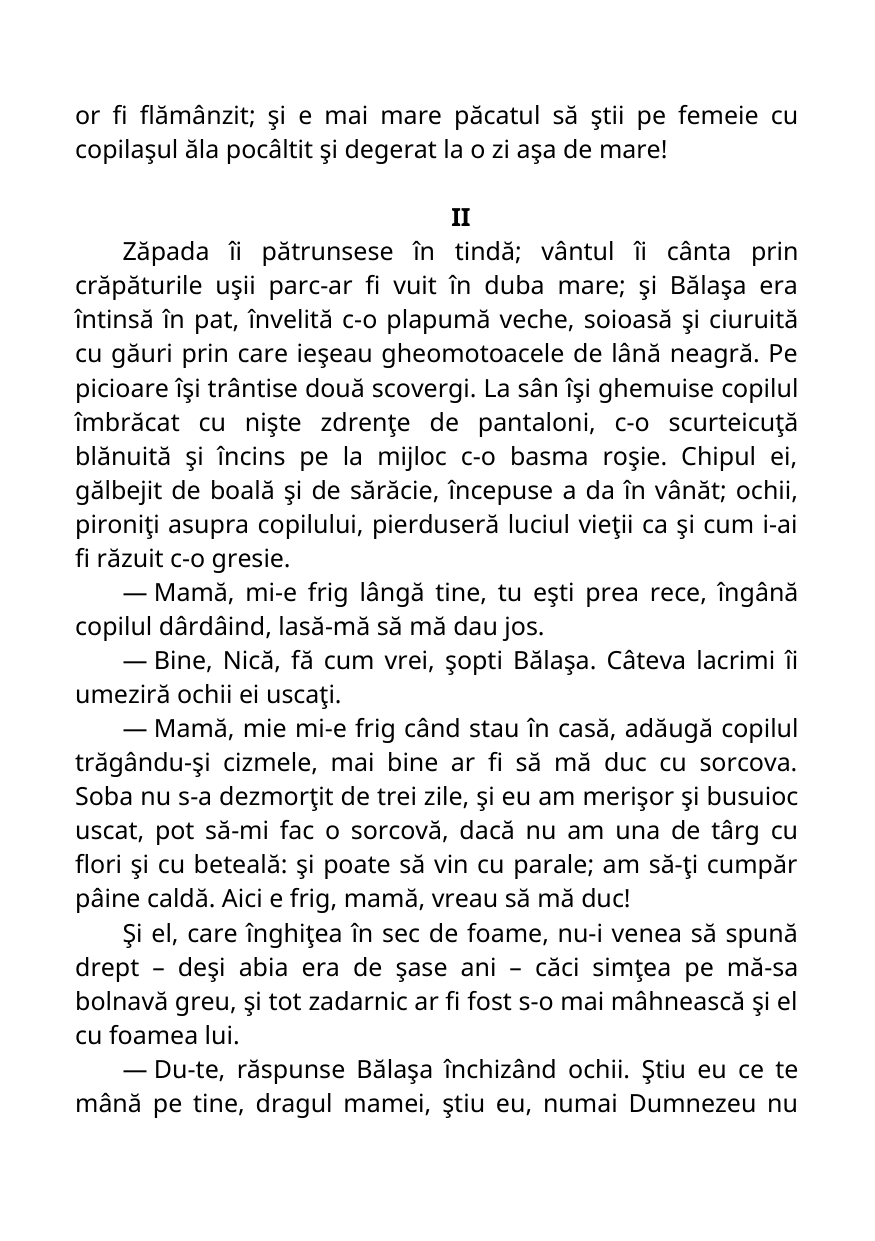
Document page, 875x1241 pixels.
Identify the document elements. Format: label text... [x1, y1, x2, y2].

text ― Bine, Nică, fă cum vrei, şopti Bălaşa. Câteva lacrimi îi umeziră ochii ei uscaţi. [75, 643, 799, 711]
text Şi el, care înghiţea în sec de foame, nu-i venea să spună drept – deşi abia era de şase ani – căci simţea pe mă-sa bolnavă greu, şi tot zadarnic ar fi fost s-o mai mâhnească şi el cu foamea lui. [75, 915, 799, 1051]
text ― Mamă, mi-e frig lângă tine, tu eşti prea rece, îngână copilul dârdâind, lasă-mă să mă dau jos. [75, 574, 799, 643]
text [75, 1051, 799, 1119]
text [75, 98, 799, 166]
text Zăpada îi pătrunsese în tindă; vântul îi cânta prin crăpăturile uşii parc-ar fi vuit în duba mare; şi Bălaşa era întinsă în pat, învelită c-o plapumă veche, soioasă şi ciuruită cu găuri prin care ieşeau gheomotoacele de lână neagră. Pe picioare îşi trântise două scovergi. La sân îşi ghemuise copilul îmbrăcat cu nişte zdrenţe de pantaloni, c-o scurteicuţă blănuită şi încins pe la mijloc c-o basma roşie. Chipul ei, gălbejit de boală şi de sărăcie, începuse a da în vânăt; ochii, pironiţi asupra copilului, pierduseră luciul vieţii ca şi cum i-ai fi răzuit c-o gresie. [75, 234, 799, 574]
text II [75, 200, 799, 234]
text ― Mamă, mie mi-e frig când stau în casă, adăugă copilul trăgându-şi cizmele, mai bine ar fi să mă duc cu sorcova. Soba nu s-a dezmorţit de trei zile, şi eu am merişor şi busuioc uscat, pot să-mi fac o sorcovă, dacă nu am una de târg cu flori şi cu beteală: şi poate să vin cu parale; am să-ţi cumpăr pâine caldă. Aici e frig, mamă, vreau să mă duc! [75, 711, 799, 915]
